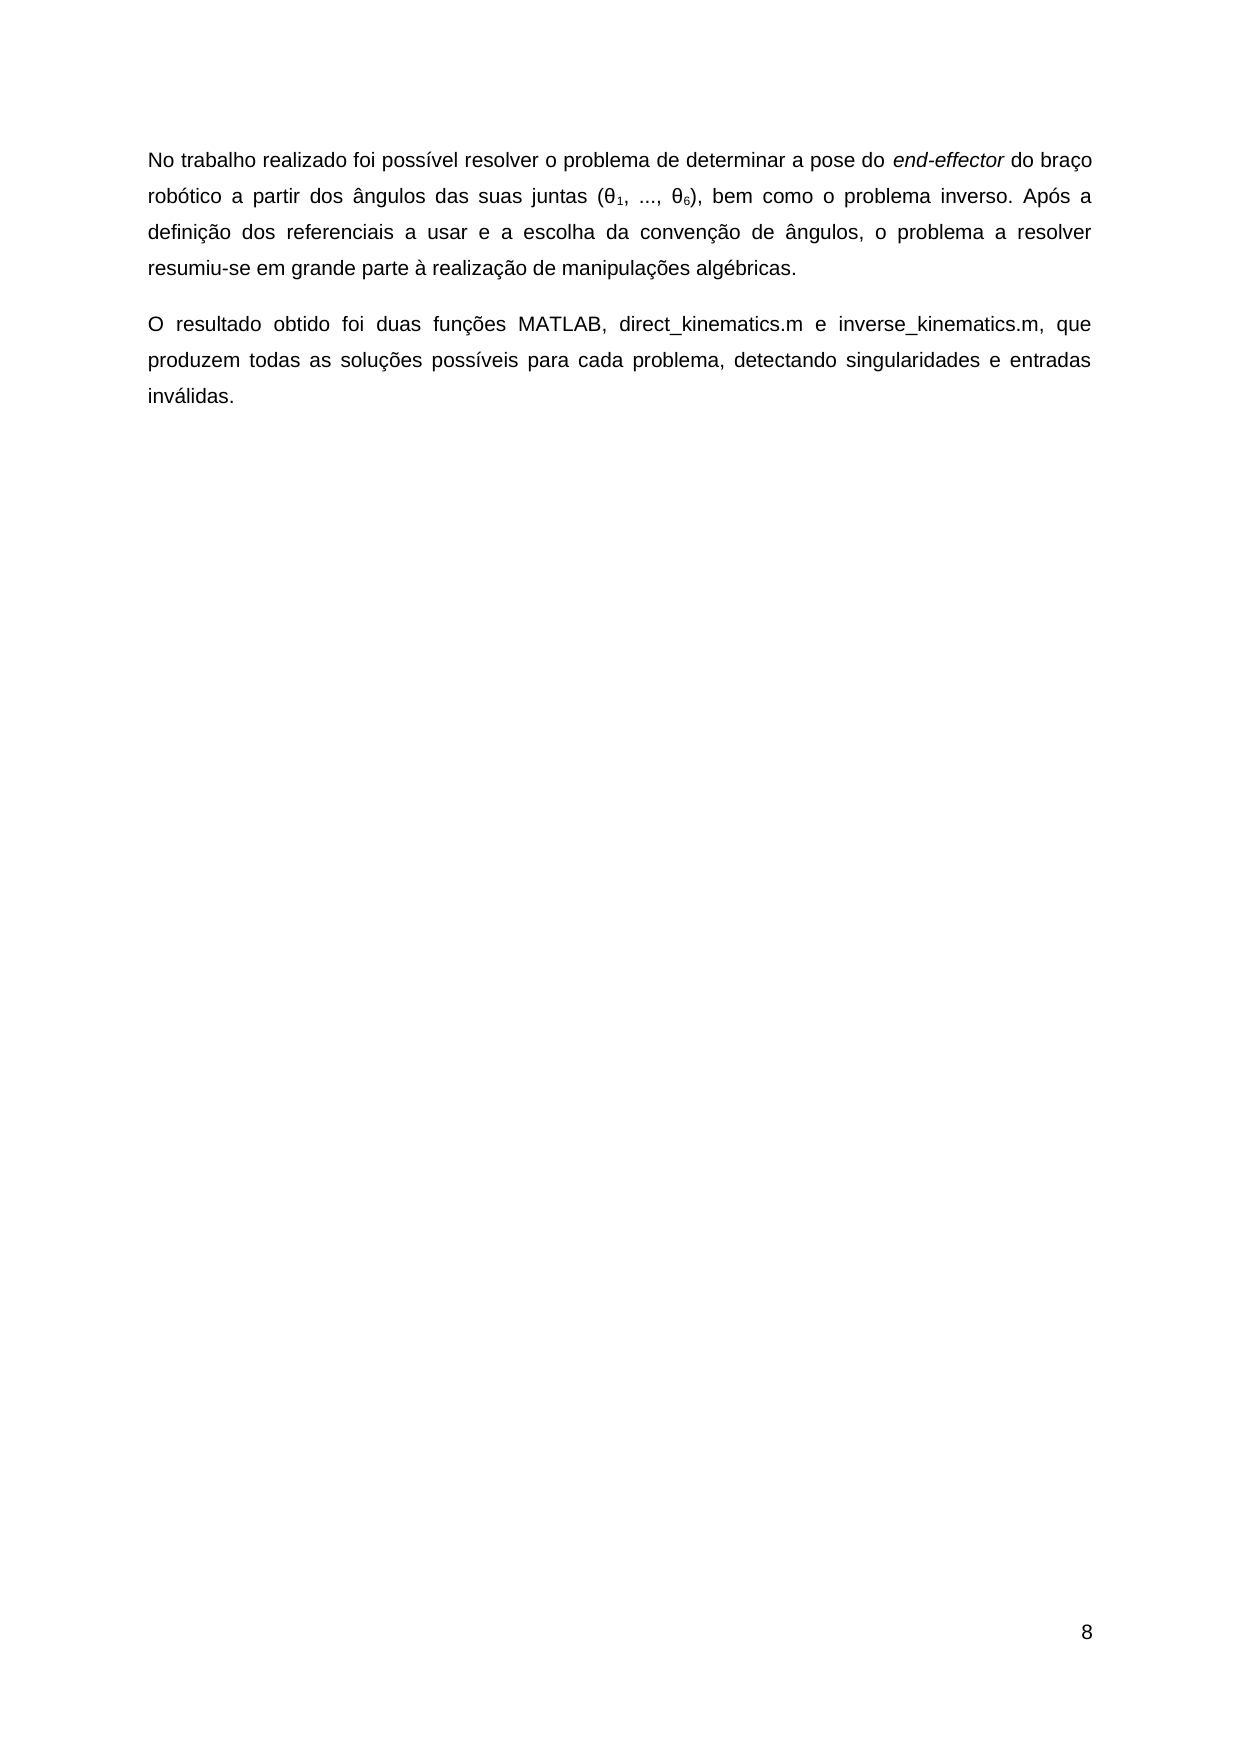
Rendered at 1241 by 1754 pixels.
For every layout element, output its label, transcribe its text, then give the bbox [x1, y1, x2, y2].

text O resultado obtido foi duas funções MATLAB, direct_kinematics.m e inverse_kinematics.m, que produzem todas as soluções possíveis para cada problema, detectando singularidades e entradas inválidas. [148, 312, 1092, 408]
subtitle No trabalho realizado foi possível resolver o problema de determinar a pose do end-effector do braço robótico a partir dos ângulos das suas juntas (θ1, ..., θ6), bem como o problema inverso. Após a definição dos referenciais a usar e a escolha da convenção de ângulos, o problema a resolver resumiu-se em grande parte à realização de manipulações algébricas. [148, 148, 1092, 279]
